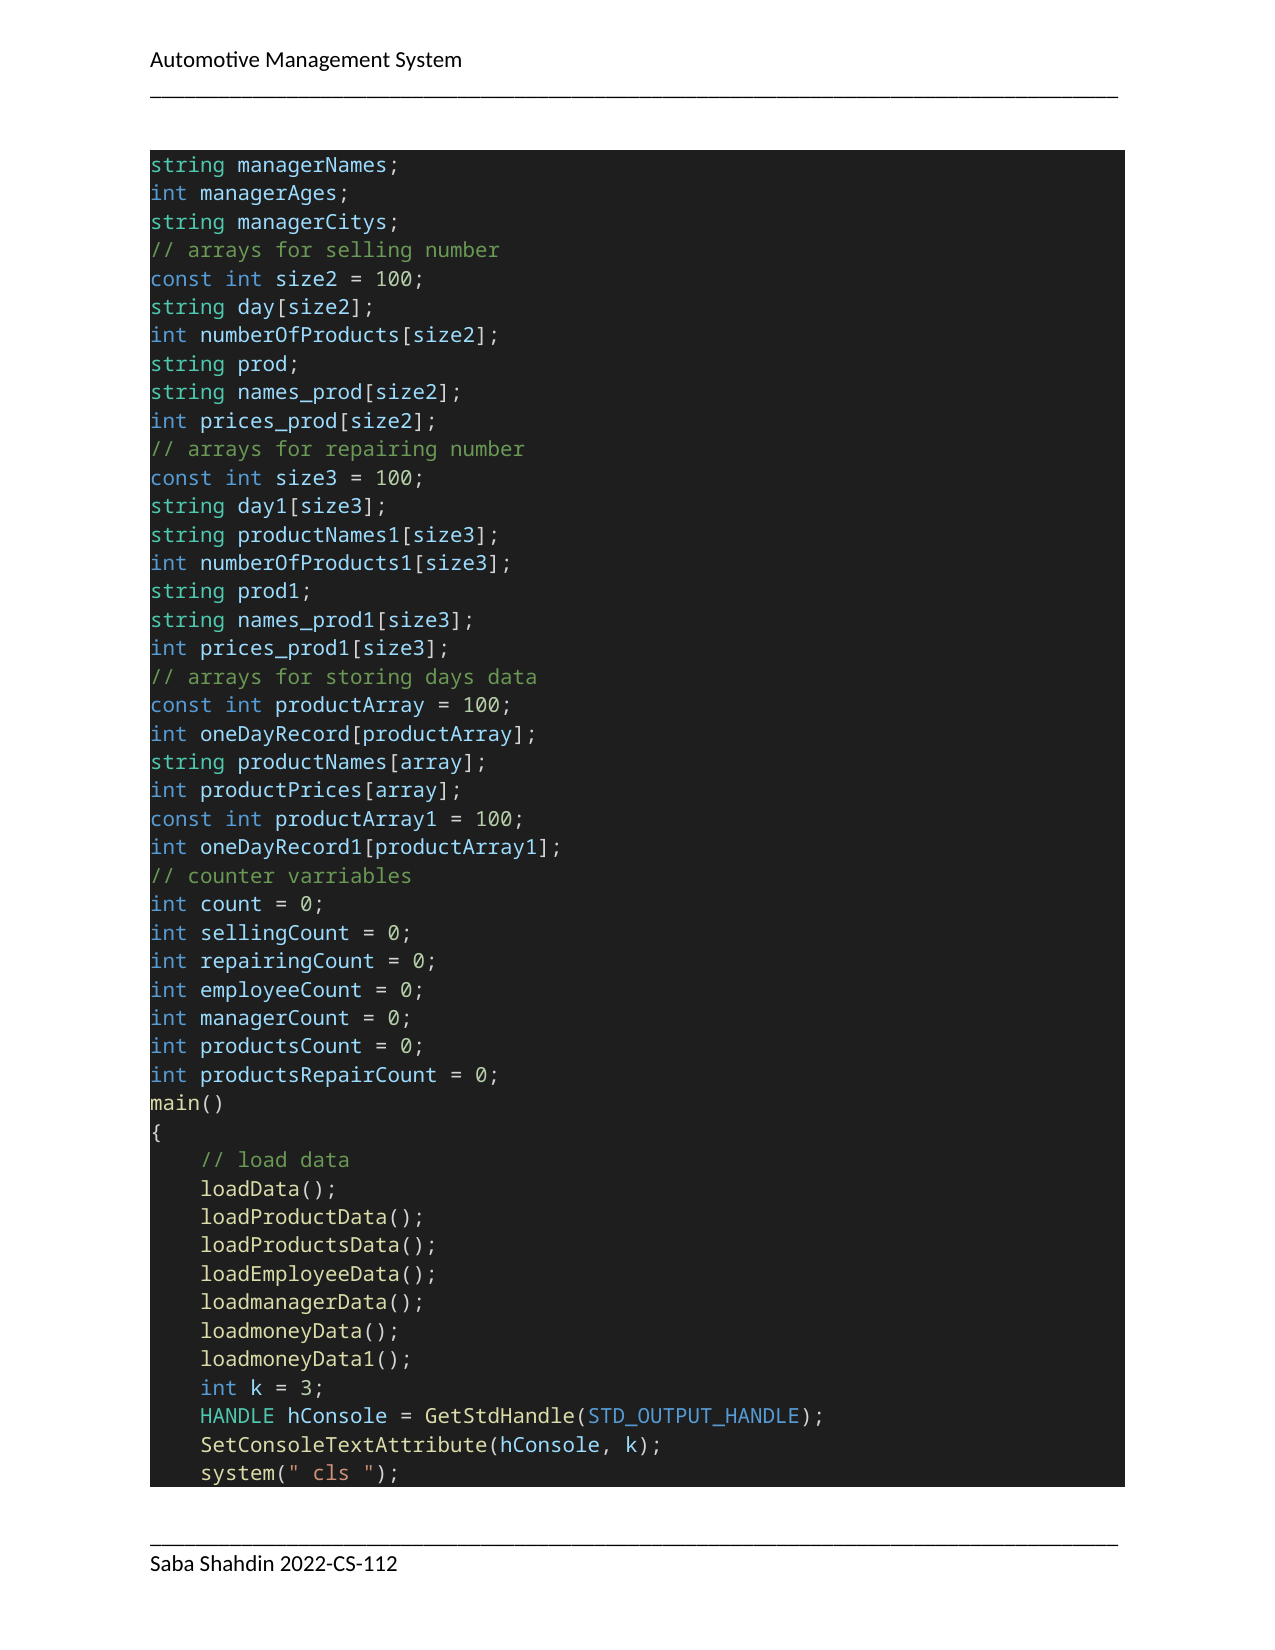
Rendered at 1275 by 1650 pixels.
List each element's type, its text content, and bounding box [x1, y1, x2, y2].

text loadmoneyData1(); [150, 1344, 1125, 1373]
text int numberOfProducts[size2]; [150, 321, 1125, 349]
text // arrays for storing days data [150, 662, 1125, 690]
text // arrays for repairing number [150, 434, 1125, 463]
text int managerCount = 0; [150, 1003, 1125, 1032]
text int numberOfProducts1[size3]; [150, 548, 1125, 577]
text loadData(); [150, 1174, 1125, 1202]
text // load data [150, 1145, 1125, 1174]
text string names_prod1[size3]; [150, 605, 1125, 633]
text int prices_prod[size2]; [150, 406, 1125, 434]
text string prod; [150, 349, 1125, 377]
text int productsCount = 0; [150, 1032, 1125, 1060]
text loadEmployeeData(); [150, 1259, 1125, 1287]
text int count = 0; [150, 889, 1125, 918]
text // arrays for selling number [150, 235, 1125, 264]
text int repairingCount = 0; [150, 946, 1125, 975]
text string productNames[array]; [150, 747, 1125, 776]
text int employeeCount = 0; [150, 975, 1125, 1003]
text HANDLE hConsole = GetStdHandle(STD_OUTPUT_HANDLE); [150, 1401, 1125, 1430]
text int managerAges; [150, 178, 1125, 207]
text loadmanagerData(); [150, 1287, 1125, 1316]
text int oneDayRecord1[productArray1]; [150, 832, 1125, 861]
text int prices_prod1[size3]; [150, 633, 1125, 662]
text int oneDayRecord[productArray]; [150, 719, 1125, 747]
text string day1[size3]; [150, 491, 1125, 520]
text system(" cls "); [150, 1458, 1125, 1487]
text int productsRepairCount = 0; [150, 1060, 1125, 1088]
text string managerNames; [150, 150, 1125, 178]
text const int size2 = 100; [150, 264, 1125, 292]
text loadProductsData(); [150, 1231, 1125, 1259]
text string day[size2]; [150, 292, 1125, 321]
text // counter varriables [150, 861, 1125, 889]
text loadmoneyData(); [150, 1316, 1125, 1344]
text string prod1; [150, 577, 1125, 605]
text const int productArray = 100; [150, 690, 1125, 719]
text SetConsoleTextAttribute(hConsole, k); [150, 1430, 1125, 1458]
text const int productArray1 = 100; [150, 804, 1125, 832]
text { [150, 1117, 1125, 1145]
text string productNames1[size3]; [150, 520, 1125, 548]
text int sellingCount = 0; [150, 918, 1125, 946]
text string names_prod[size2]; [150, 377, 1125, 406]
text int k = 3; [150, 1373, 1125, 1401]
text string managerCitys; [150, 207, 1125, 235]
text main() [150, 1088, 1125, 1117]
text loadProductData(); [150, 1202, 1125, 1231]
text int productPrices[array]; [150, 776, 1125, 804]
text const int size3 = 100; [150, 463, 1125, 491]
